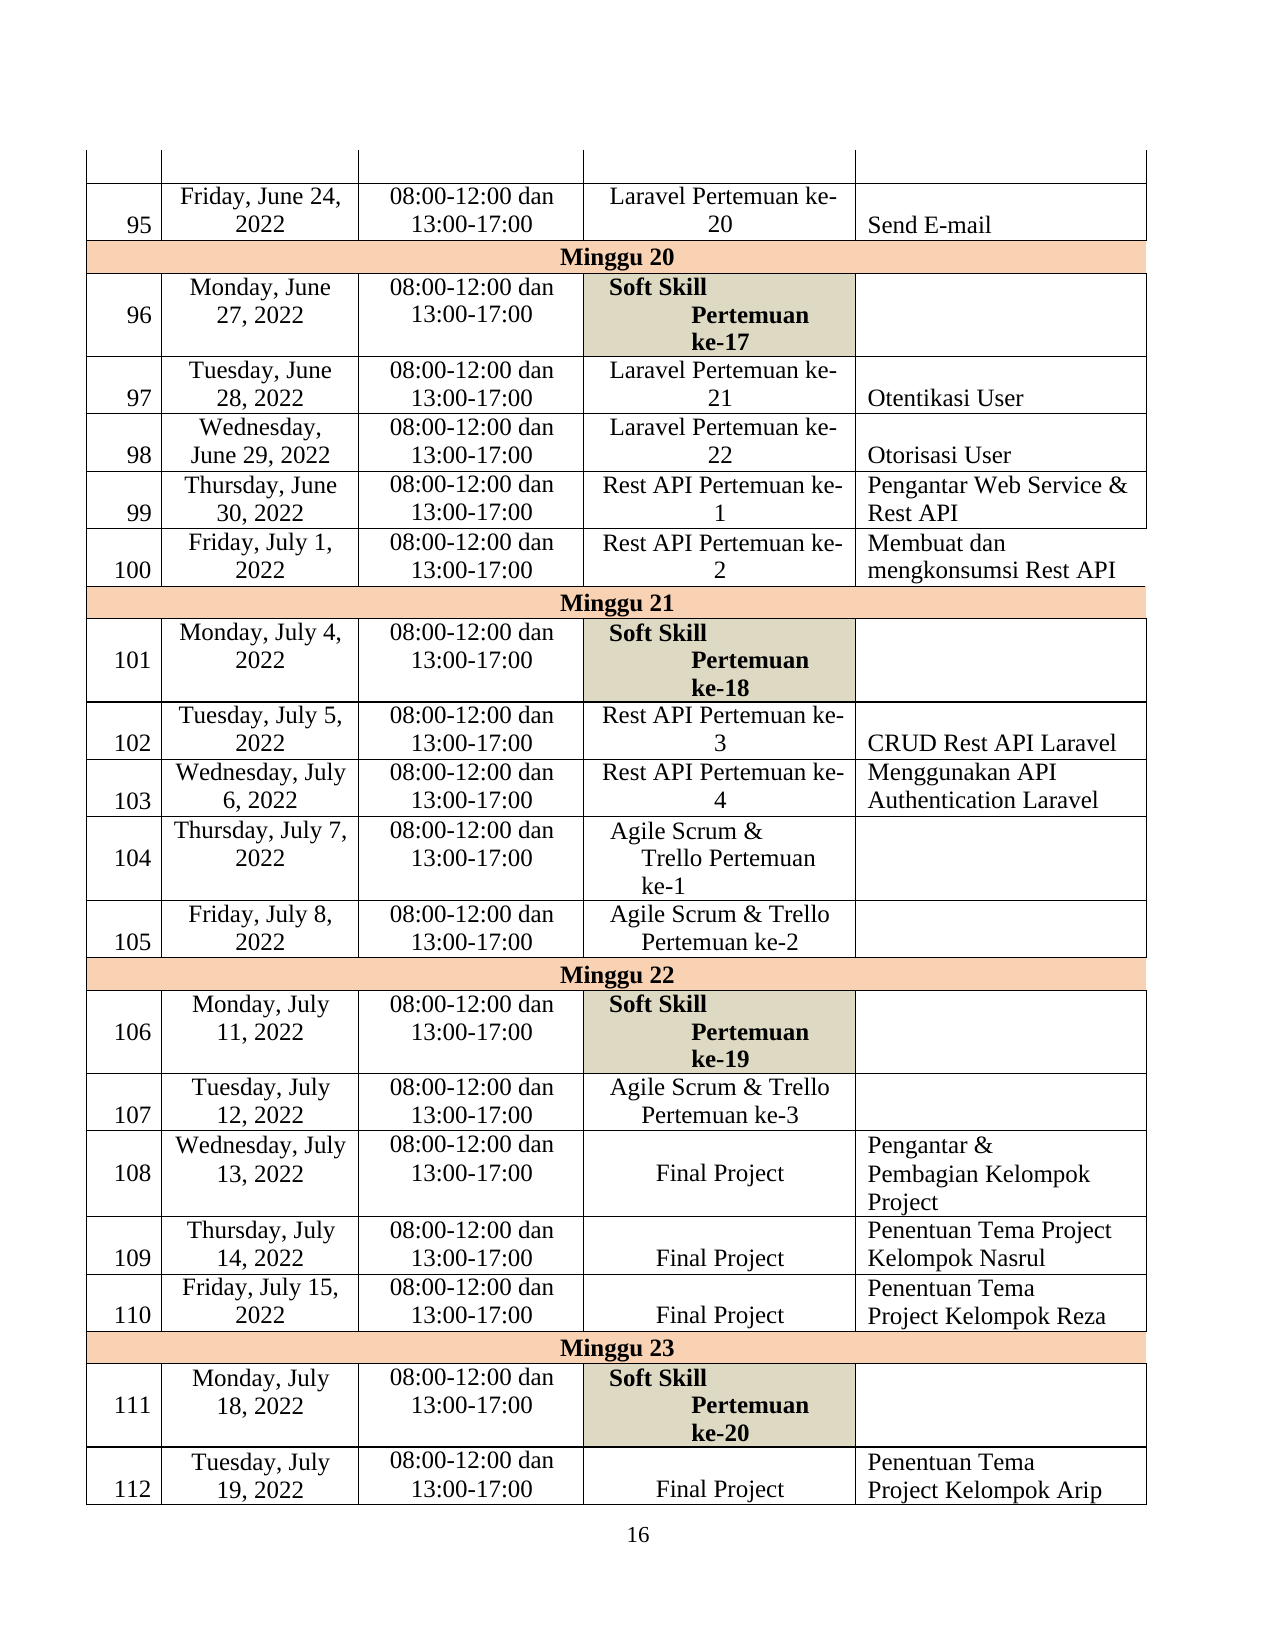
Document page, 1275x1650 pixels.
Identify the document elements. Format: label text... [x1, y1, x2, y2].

table_cell [856, 619, 1146, 701]
table_cell 96 [87, 274, 161, 356]
table_cell Thursday, July 7, 2022 [162, 817, 358, 900]
table_cell 08:00-12:00 dan 13:00-17:00 [359, 1217, 583, 1273]
table_cell Penentuan Tema Project Kelompok Nasrul [856, 1217, 1146, 1273]
table_cell 08:00-12:00 dan 13:00-17:00 [359, 901, 583, 957]
table_cell Rest API Pertemuan ke- 2 [584, 529, 855, 586]
table_cell 08:00-12:00 dan 13:00-17:00 [359, 817, 583, 900]
table_header [856, 150, 1146, 183]
table_cell Friday, July 8, 2022 [162, 901, 358, 957]
table_cell 101 [87, 619, 161, 701]
table_cell [856, 1364, 1146, 1446]
table_cell Send E-mail [856, 184, 1146, 240]
table_cell Soft Skill Pertemuan ke-20 [584, 1364, 855, 1446]
table_cell Tuesday, July 19, 2022 [162, 1448, 358, 1504]
table_cell Penentuan Tema Project Kelompok Arip [856, 1448, 1146, 1504]
table_cell [856, 274, 1146, 356]
table_cell [856, 901, 1146, 957]
table_cell Wednesday, July 13, 2022 [162, 1131, 358, 1216]
table_cell Agile Scrum & Trello Pertemuan ke-2 [584, 901, 855, 957]
table_cell 08:00-12:00 dan 13:00-17:00 [359, 1074, 583, 1130]
table_cell Tuesday, July 12, 2022 [162, 1074, 358, 1130]
table_cell 100 [87, 529, 161, 586]
table_cell 108 [87, 1131, 161, 1216]
table_cell Agile Scrum & Trello Pertemuan ke-1 [584, 817, 855, 900]
table_header [359, 150, 583, 183]
table_cell Final Project [584, 1131, 855, 1216]
table_cell 08:00-12:00 dan 13:00-17:00 [359, 414, 583, 471]
table_cell 08:00-12:00 dan 13:00-17:00 [359, 529, 583, 586]
table_cell 08:00-12:00 dan 13:00-17:00 [359, 274, 583, 356]
table_cell Final Project [584, 1275, 855, 1331]
table_cell Rest API Pertemuan ke- 1 [584, 472, 855, 528]
table_cell 97 [87, 357, 161, 413]
table_cell [856, 1074, 1146, 1130]
table_cell 08:00-12:00 dan 13:00-17:00 [359, 1275, 583, 1331]
table_cell Monday, July 4, 2022 [162, 619, 358, 701]
table_cell Otentikasi User [856, 357, 1146, 413]
table_cell Laravel Pertemuan ke- 21 [584, 357, 855, 413]
table_cell Final Project [584, 1217, 855, 1273]
table_cell Thursday, July 14, 2022 [162, 1217, 358, 1273]
table_cell 105 [87, 901, 161, 957]
table_cell Menggunakan API Authentication Laravel [856, 760, 1146, 816]
table_cell 103 [87, 760, 161, 816]
table_cell 08:00-12:00 dan 13:00-17:00 [359, 472, 583, 528]
table_cell 08:00-12:00 dan 13:00-17:00 [359, 1364, 583, 1446]
table_header [87, 150, 161, 183]
table_cell Minggu 21 [87, 586, 1146, 618]
table_cell Laravel Pertemuan ke- 20 [584, 184, 855, 240]
table_cell Thursday, June 30, 2022 [162, 472, 358, 528]
table_cell Pengantar & Pembagian Kelompok Project [856, 1131, 1146, 1216]
table_cell Minggu 20 [87, 241, 1146, 273]
table_cell 106 [87, 991, 161, 1073]
table_cell CRUD Rest API Laravel [856, 703, 1146, 759]
table_cell 110 [87, 1275, 161, 1331]
table_cell Monday, June 27, 2022 [162, 274, 358, 356]
table_cell Penentuan Tema Project Kelompok Reza [856, 1275, 1146, 1331]
table_cell Soft Skill Pertemuan ke-19 [584, 991, 855, 1073]
table_cell Wednesday, June 29, 2022 [162, 414, 358, 471]
table_cell Tuesday, July 5, 2022 [162, 703, 358, 759]
table_cell Tuesday, June 28, 2022 [162, 357, 358, 413]
table_cell 08:00-12:00 dan 13:00-17:00 [359, 357, 583, 413]
table_cell 99 [87, 472, 161, 528]
table_cell 08:00-12:00 dan 13:00-17:00 [359, 760, 583, 816]
table_cell Rest API Pertemuan ke- 3 [584, 703, 855, 759]
table_cell Agile Scrum & Trello Pertemuan ke-3 [584, 1074, 855, 1130]
table_cell Friday, July 1, 2022 [162, 529, 358, 586]
table_cell 08:00-12:00 dan 13:00-17:00 [359, 619, 583, 701]
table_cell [359, 1448, 583, 1504]
table_cell Wednesday, July 6, 2022 [162, 760, 358, 816]
table_cell 109 [87, 1217, 161, 1273]
table_cell Monday, July 11, 2022 [162, 991, 358, 1073]
table_header [162, 150, 358, 183]
table_cell Soft Skill Pertemuan ke-17 [584, 274, 855, 356]
table_cell Final Project [584, 1448, 855, 1504]
table_cell [856, 991, 1146, 1073]
table_cell Monday, July 18, 2022 [162, 1364, 358, 1446]
table_cell 112 [87, 1448, 161, 1504]
table_cell 08:00-12:00 dan 13:00-17:00 [359, 991, 583, 1073]
table_header [584, 150, 855, 183]
table_cell Laravel Pertemuan ke- 22 [584, 414, 855, 471]
table_cell 08:00-12:00 dan 13:00-17:00 [359, 1131, 583, 1216]
table_cell Friday, June 24, 2022 [162, 184, 358, 240]
table_cell 102 [87, 703, 161, 759]
table_cell 08:00-12:00 dan 13:00-17:00 [359, 703, 583, 759]
table_cell Pengantar Web Service & Rest API [856, 472, 1146, 528]
table_cell 95 [87, 184, 161, 240]
table_cell Friday, July 15, 2022 [162, 1275, 358, 1331]
table_cell 98 [87, 414, 161, 471]
table_cell Otorisasi User [856, 414, 1146, 471]
table_cell Soft Skill Pertemuan ke-18 [584, 619, 855, 701]
table_cell 111 [87, 1364, 161, 1446]
table_cell 107 [87, 1074, 161, 1130]
table_cell 08:00-12:00 dan 13:00-17:00 [359, 184, 583, 240]
table_cell 104 [87, 817, 161, 900]
table_cell Minggu 22 [87, 958, 1146, 990]
table_cell Membuat dan mengkonsumsi Rest API [856, 529, 1146, 586]
table_cell [856, 817, 1146, 900]
table_cell Rest API Pertemuan ke- 4 [584, 760, 855, 816]
table_cell Minggu 23 [87, 1332, 1146, 1363]
